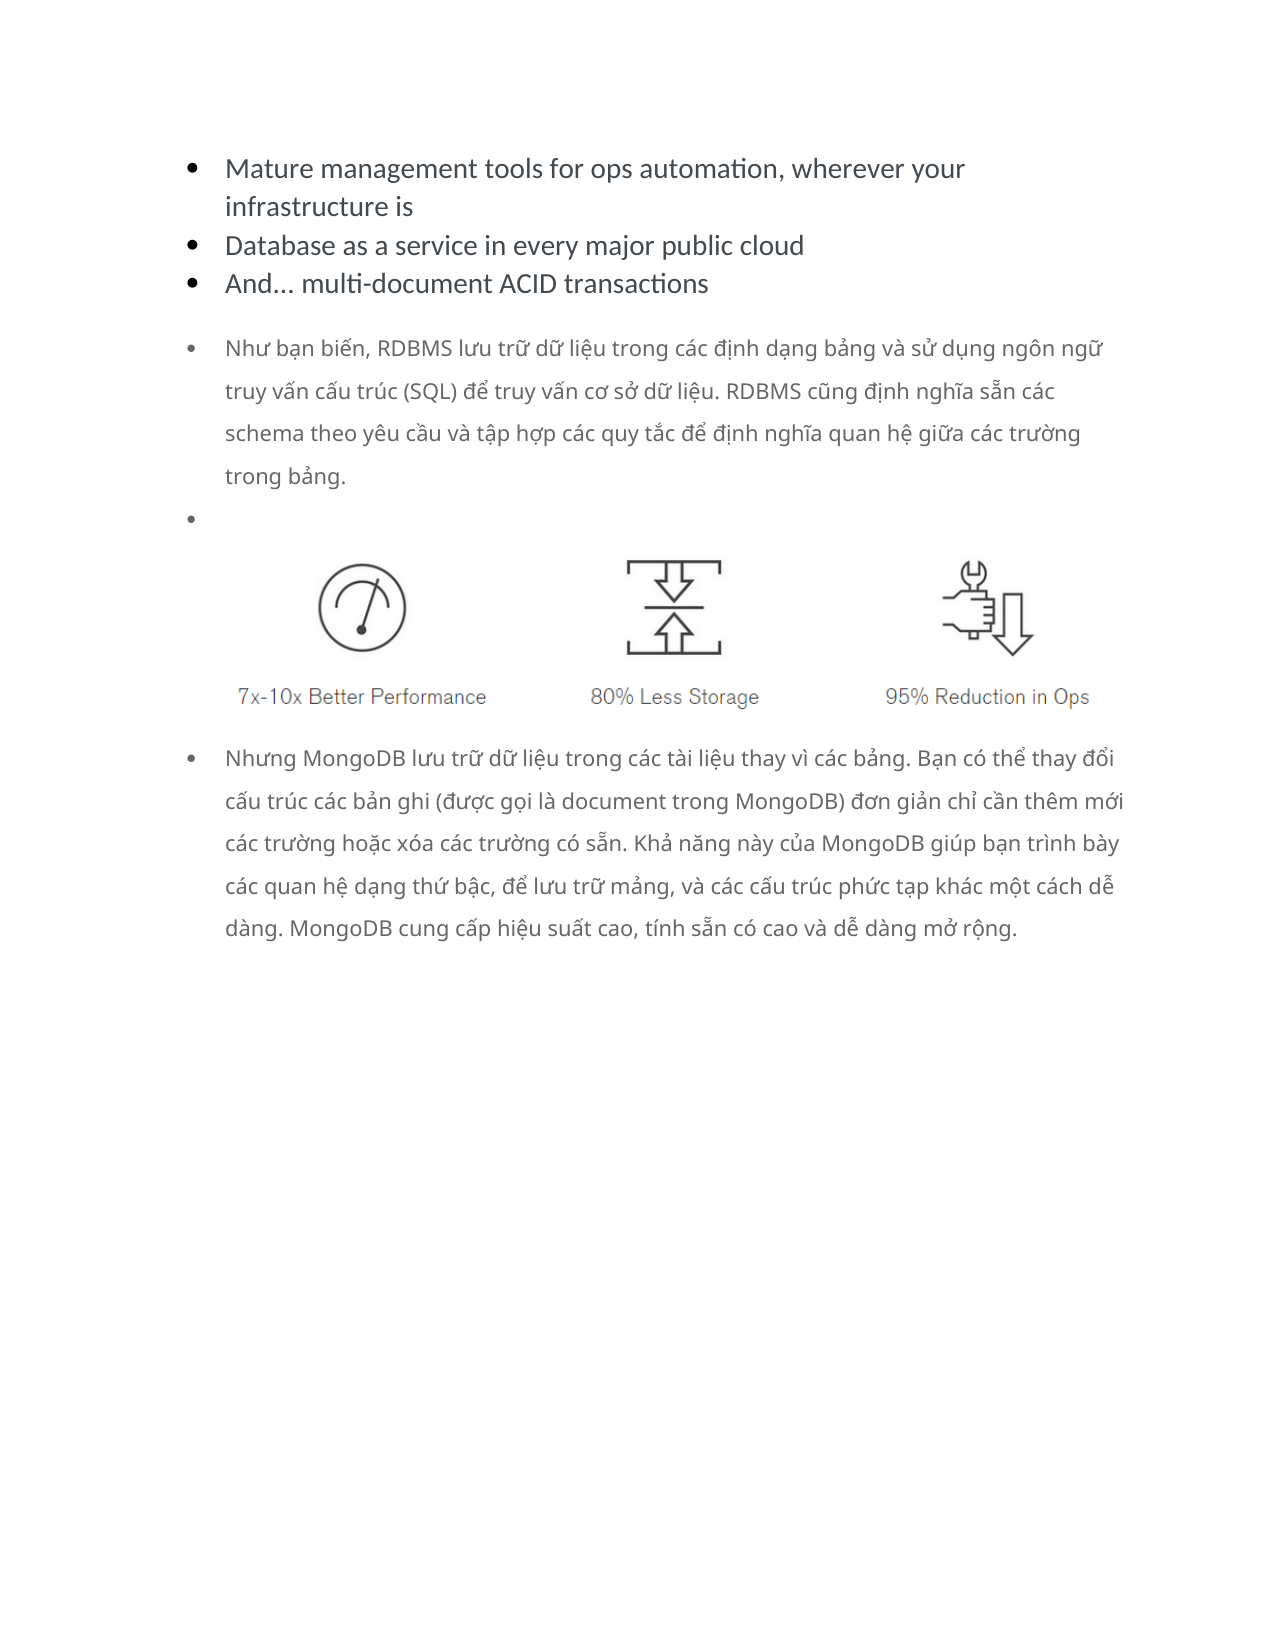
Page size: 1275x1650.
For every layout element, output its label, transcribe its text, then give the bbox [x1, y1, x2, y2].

list Database as a service in every major public cloud [187, 227, 1125, 262]
list Như bạn biến, RDBMS lưu trữ dữ liệu trong các định dạng bảng và sử dụng ngôn ngữ truy vấn cấu trúc (SQL) để truy vấn cơ sở dữ liệu. RDBMS cũng định nghĩa sẵn các schema theo yêu cầu và tập hợp các quy tắc để định nghĩa quan hệ giữa các trường trong bảng. [187, 320, 1125, 490]
list Mature management tools for ops automation, wherever your infrastructure is [187, 150, 1125, 224]
picture [187, 532, 1163, 731]
list And... multi-document ACID transactions [187, 265, 1125, 301]
list Nhưng MongoDB lưu trữ dữ liệu trong các tài liệu thay vì các bảng. Bạn có thể thay đổi cấu trúc các bản ghi (được gọi là document trong MongoDB) đơn giản chỉ cần thêm mới các trường hoặc xóa các trường có sẵn. Khả năng này của MongoDB giúp bạn trình bày các quan hệ dạng thứ bậc, để lưu trữ mảng, và các cấu trúc phức tạp khác một cách dễ dàng. MongoDB cung cấp hiệu suất cao, tính sẵn có cao và dễ dàng mở rộng. [187, 731, 1125, 943]
